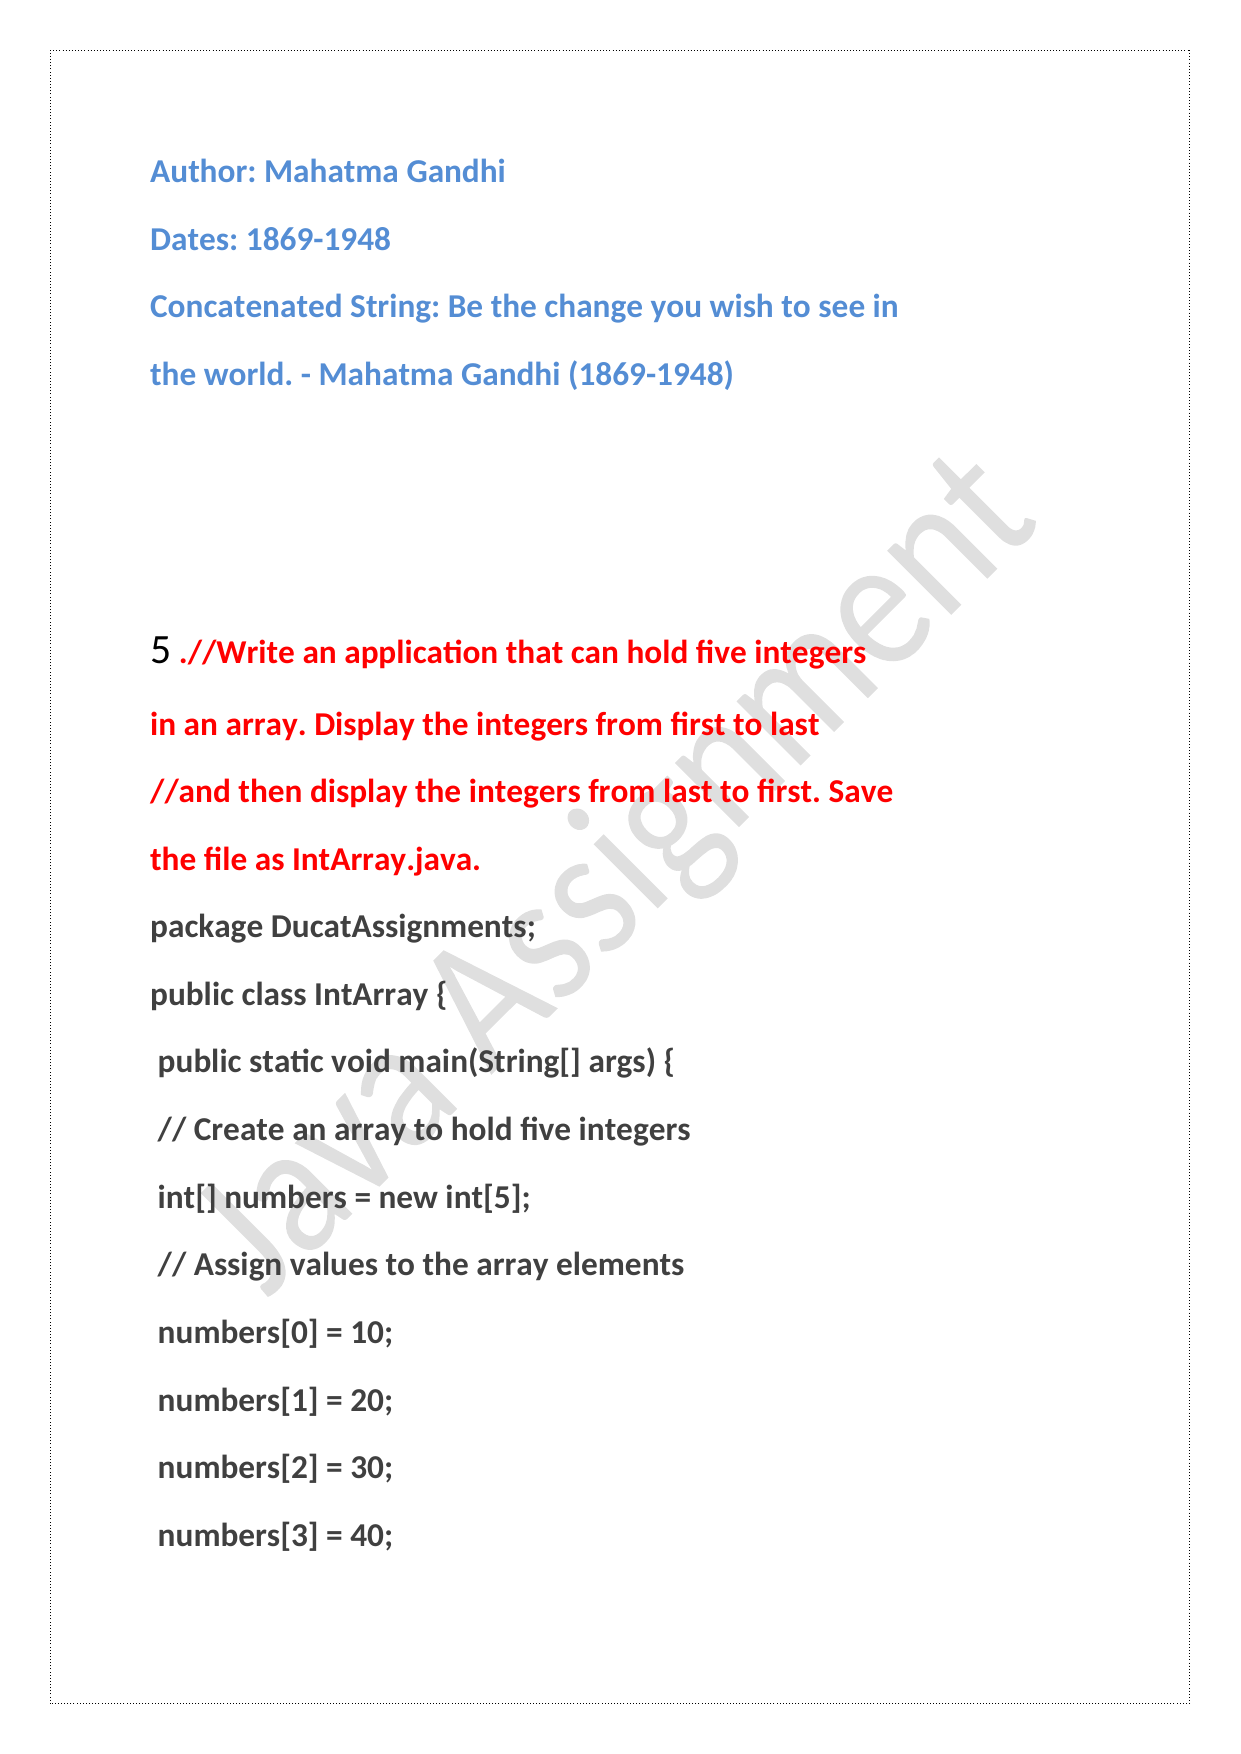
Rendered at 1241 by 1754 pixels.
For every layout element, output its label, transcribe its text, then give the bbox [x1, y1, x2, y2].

text public static void main(String[] args) { [150, 1041, 1090, 1081]
text //and then display the integers from last to first. Save [150, 770, 1090, 811]
text // Assign values to the array elements [150, 1243, 1090, 1284]
text the file as IntArray.java. [150, 838, 1090, 878]
text numbers[2] = 30; [150, 1446, 1090, 1487]
text 5 .//Write an application that can hold five integers [150, 623, 1090, 674]
text package DucatAssignments; [150, 905, 1090, 946]
text the world. - Mahatma Gandhi (1869-1948) [150, 353, 1090, 393]
text // Create an array to hold five integers [150, 1108, 1090, 1149]
text numbers[0] = 10; [150, 1311, 1090, 1352]
text Dates: 1869-1948 [150, 218, 1090, 258]
text int[] numbers = new int[5]; [150, 1176, 1090, 1216]
text numbers[1] = 20; [150, 1378, 1090, 1419]
text Author: Mahatma Gandhi [150, 150, 1090, 191]
text Concatenated String: Be the change you wish to see in [150, 285, 1090, 326]
text numbers[3] = 40; [150, 1514, 1090, 1554]
text in an array. Display the integers from first to last [150, 702, 1090, 743]
text public class IntArray { [150, 973, 1090, 1014]
